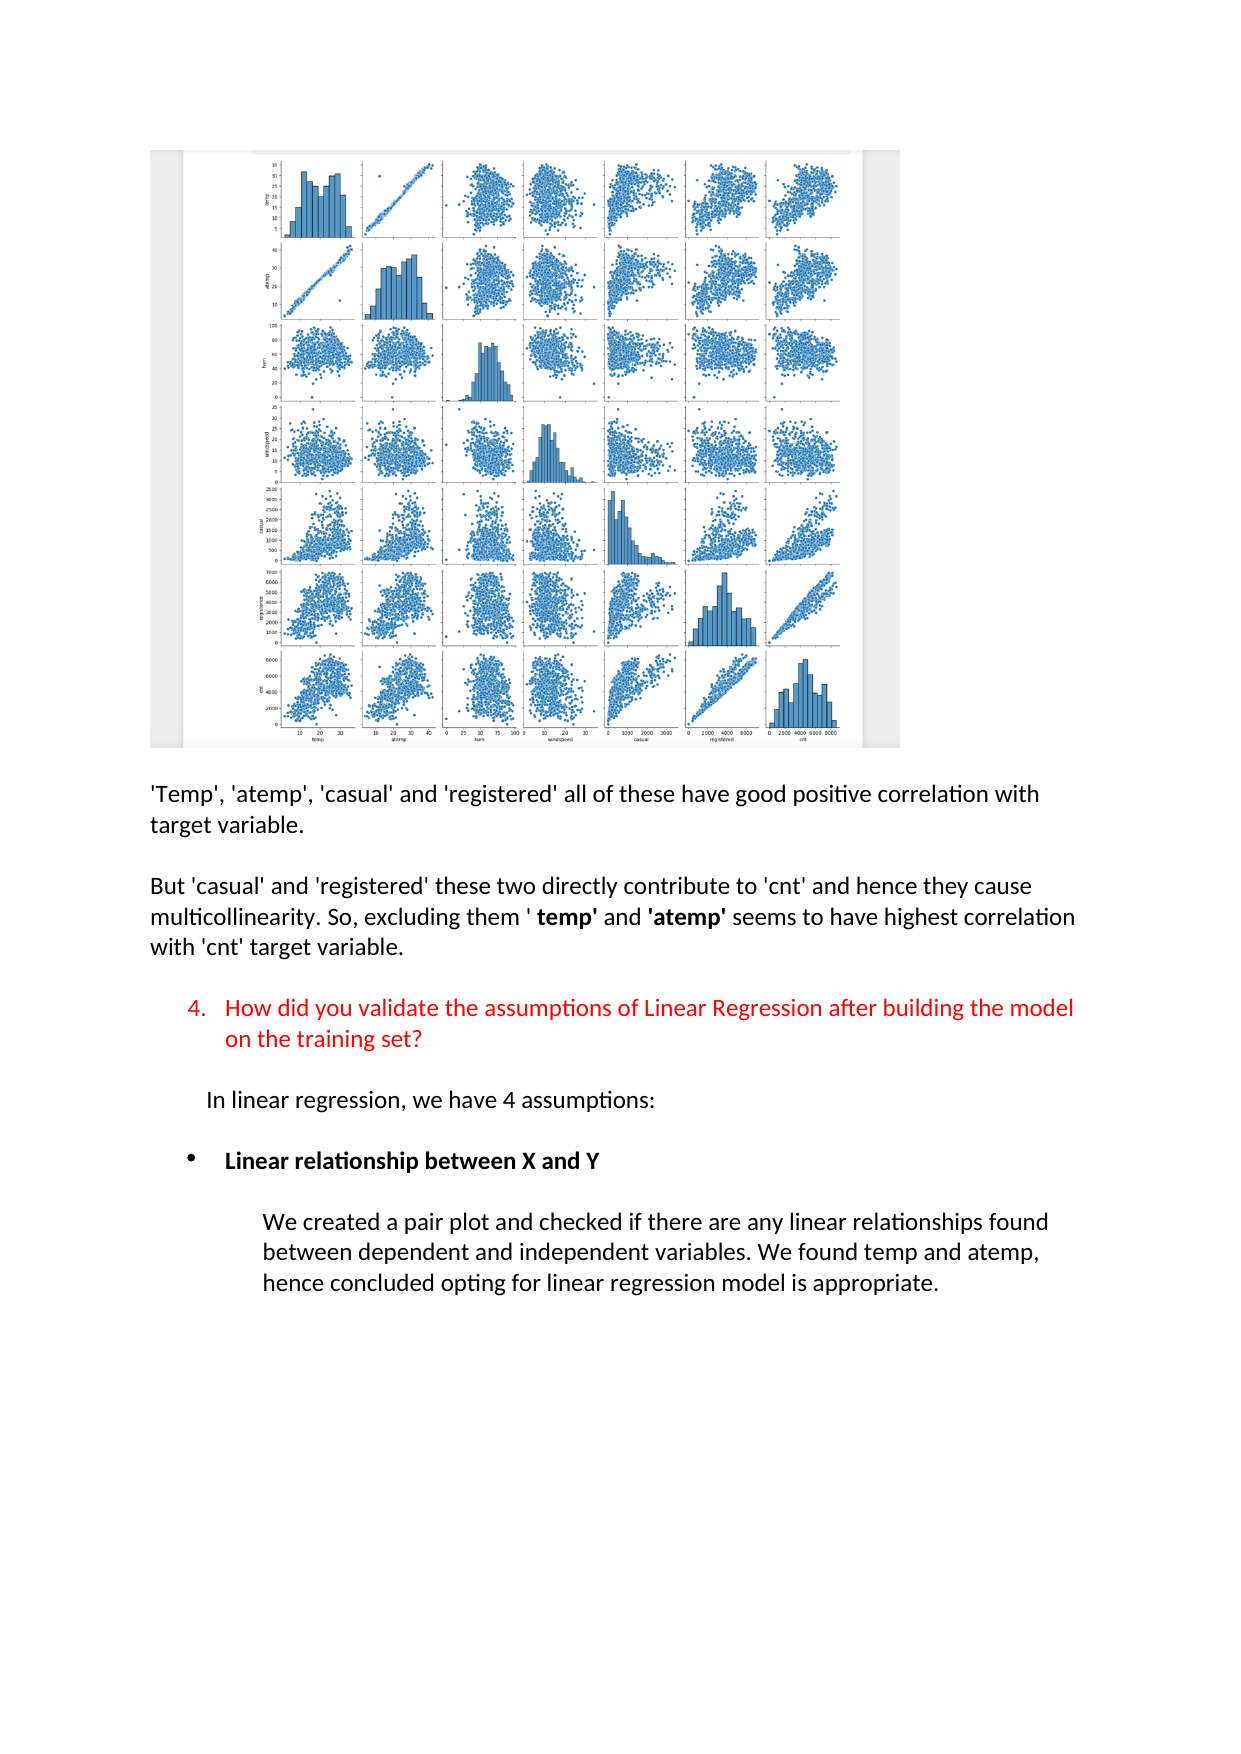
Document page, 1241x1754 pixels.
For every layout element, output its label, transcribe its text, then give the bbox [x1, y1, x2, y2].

text 'Temp', 'atemp', 'casual' and 'registered' all of these have good positive correlation with target variable. [150, 778, 1090, 839]
picture [150, 150, 901, 748]
text In linear regression, we have 4 assumptions: [206, 1084, 1090, 1114]
list How did you validate the assumptions of Linear Regression after building the model on the training set? [187, 992, 1090, 1053]
text But 'casual' and 'registered' these two directly contribute to 'cnt' and hence they cause multicollinearity. So, excluding them ' temp' and 'atemp' seems to have highest correlation with 'cnt' target variable. [150, 870, 1090, 962]
text We created a pair plot and checked if there are any linear relationships found between dependent and independent variables. We found temp and atemp, hence concluded opting for linear regression model is appropriate. [262, 1206, 1090, 1297]
list Linear relationship between X and Y [187, 1145, 1090, 1175]
